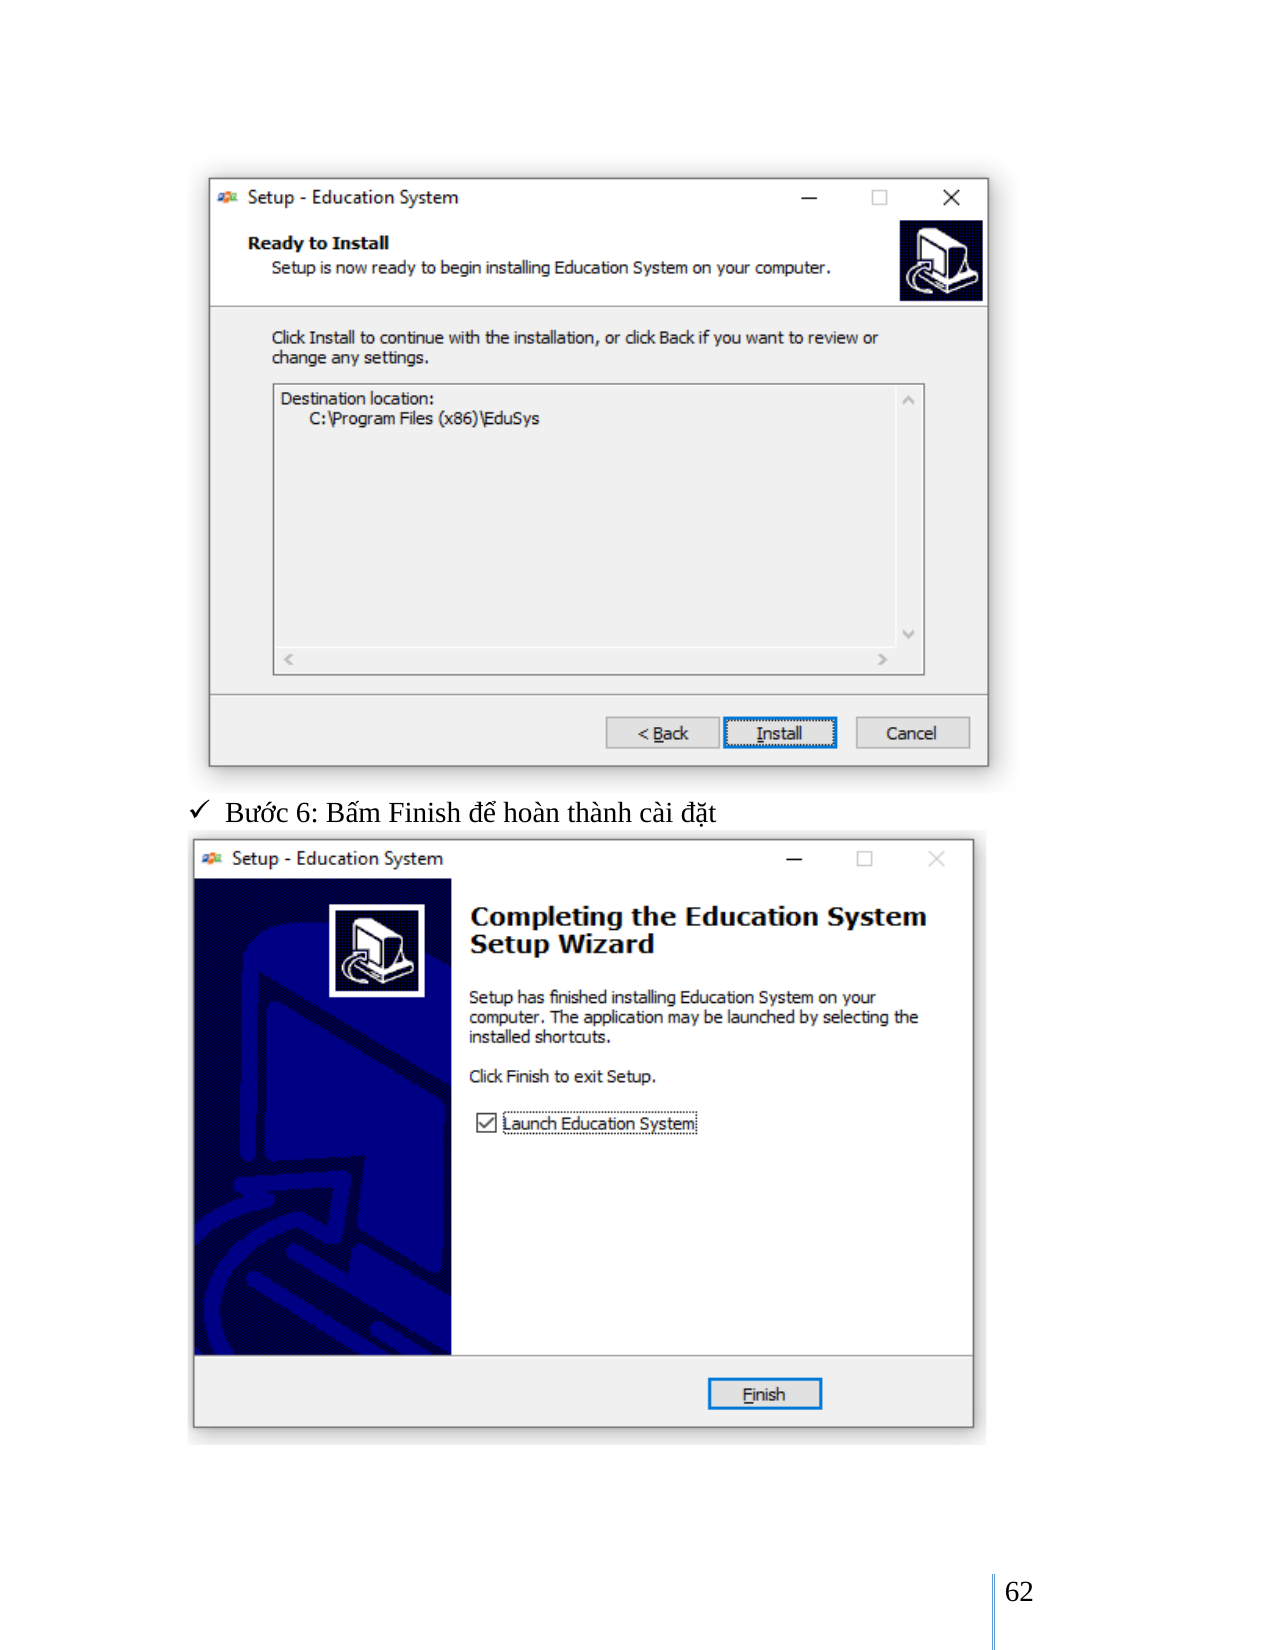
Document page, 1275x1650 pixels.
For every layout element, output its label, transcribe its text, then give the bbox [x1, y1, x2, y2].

picture [187, 150, 1019, 793]
picture [187, 830, 987, 1445]
list Bước 6: Bấm Finish để hoàn thành cài đặt [187, 795, 1125, 829]
